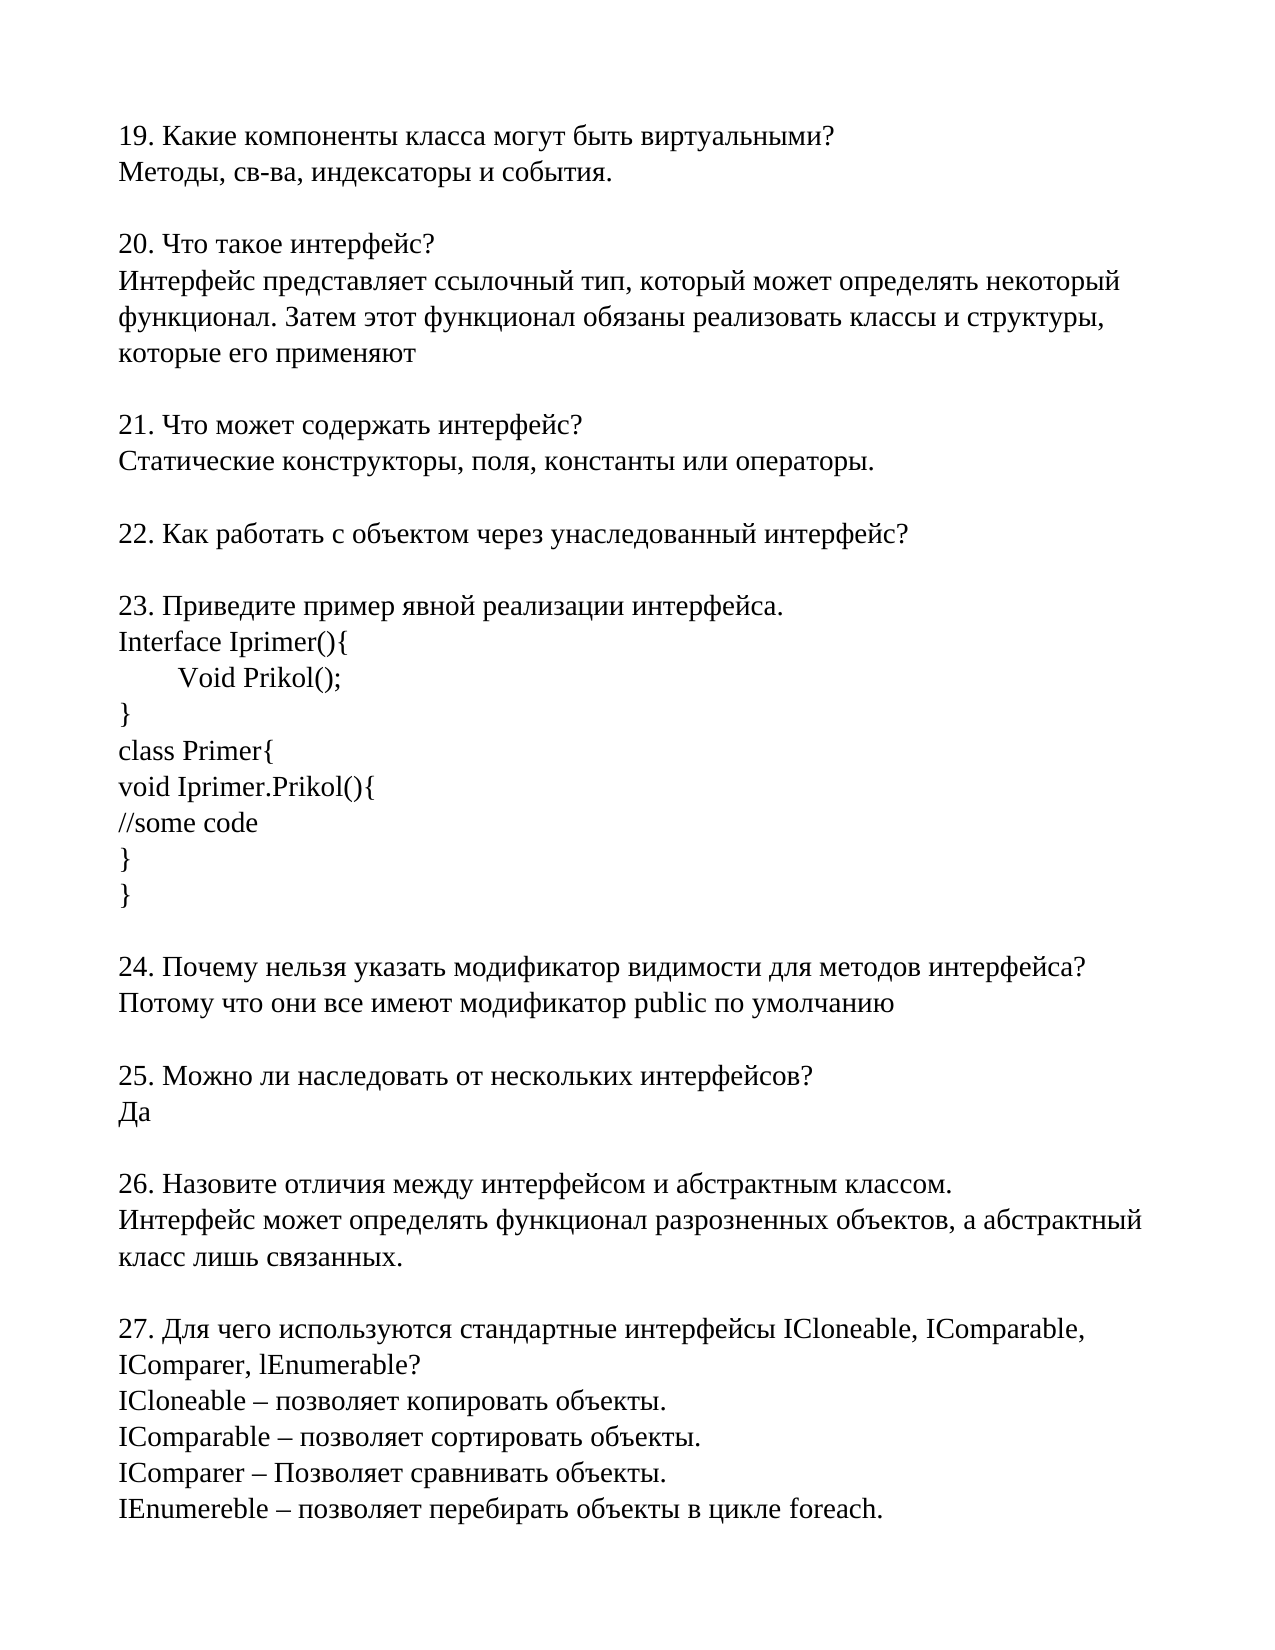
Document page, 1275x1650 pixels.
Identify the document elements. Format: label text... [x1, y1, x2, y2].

text void Iprimer.Prikol(){ [118, 769, 1186, 802]
text 27. Для чего используются стандартные интерфейсы ICloneable, IComparable, IComparer, lEnumerable? [118, 1311, 1186, 1381]
text class Primer{ [118, 733, 1186, 766]
text Статические конструкторы, поля, константы или операторы. [118, 443, 1186, 477]
text 20. Что такое интерфейс? [118, 227, 1186, 260]
text Интерфейс может определять функционал разрозненных объектов, а абстрактный класс лишь связанных. [118, 1202, 1186, 1272]
text Void Prikol(); [177, 660, 1186, 694]
text ICloneable – позволяет копировать объекты. [118, 1383, 1186, 1417]
text } [118, 696, 1186, 730]
text Потому что они все имеют модификатор public по умолчанию [118, 986, 1186, 1019]
text 24. Почему нельзя указать модификатор видимости для методов интерфейса? [118, 949, 1186, 983]
text IComparer – Позволяет сравнивать объекты. [118, 1456, 1186, 1489]
text 21. Что может содержать интерфейс? [118, 407, 1186, 441]
text 22. Как работать с объектом через унаследованный интерфейс? [118, 516, 1186, 549]
text 26. Назовите отличия между интерфейсом и абстрактным классом. [118, 1166, 1186, 1200]
text IComparable – позволяет сортировать объекты. [118, 1419, 1186, 1453]
text Да [118, 1094, 1186, 1128]
text } [118, 841, 1186, 874]
text 25. Можно ли наследовать от нескольких интерфейсов? [118, 1058, 1186, 1091]
text } [118, 877, 1186, 911]
text Методы, св-ва, индексаторы и события. [118, 154, 1186, 188]
text Интерфейс представляет ссылочный тип, который может определять некоторый функционал. Затем этот функционал обязаны реализовать классы и структуры, которые его применяют [118, 263, 1186, 368]
text //some code [118, 805, 1186, 838]
text IEnumereble – позволяет перебирать объекты в цикле foreach. [118, 1492, 1186, 1525]
text 19. Какие компоненты класса могут быть виртуальными? [118, 118, 1186, 152]
text Interface Iprimer(){ [118, 624, 1186, 658]
text 23. Приведите пример явной реализации интерфейса. [118, 588, 1186, 622]
